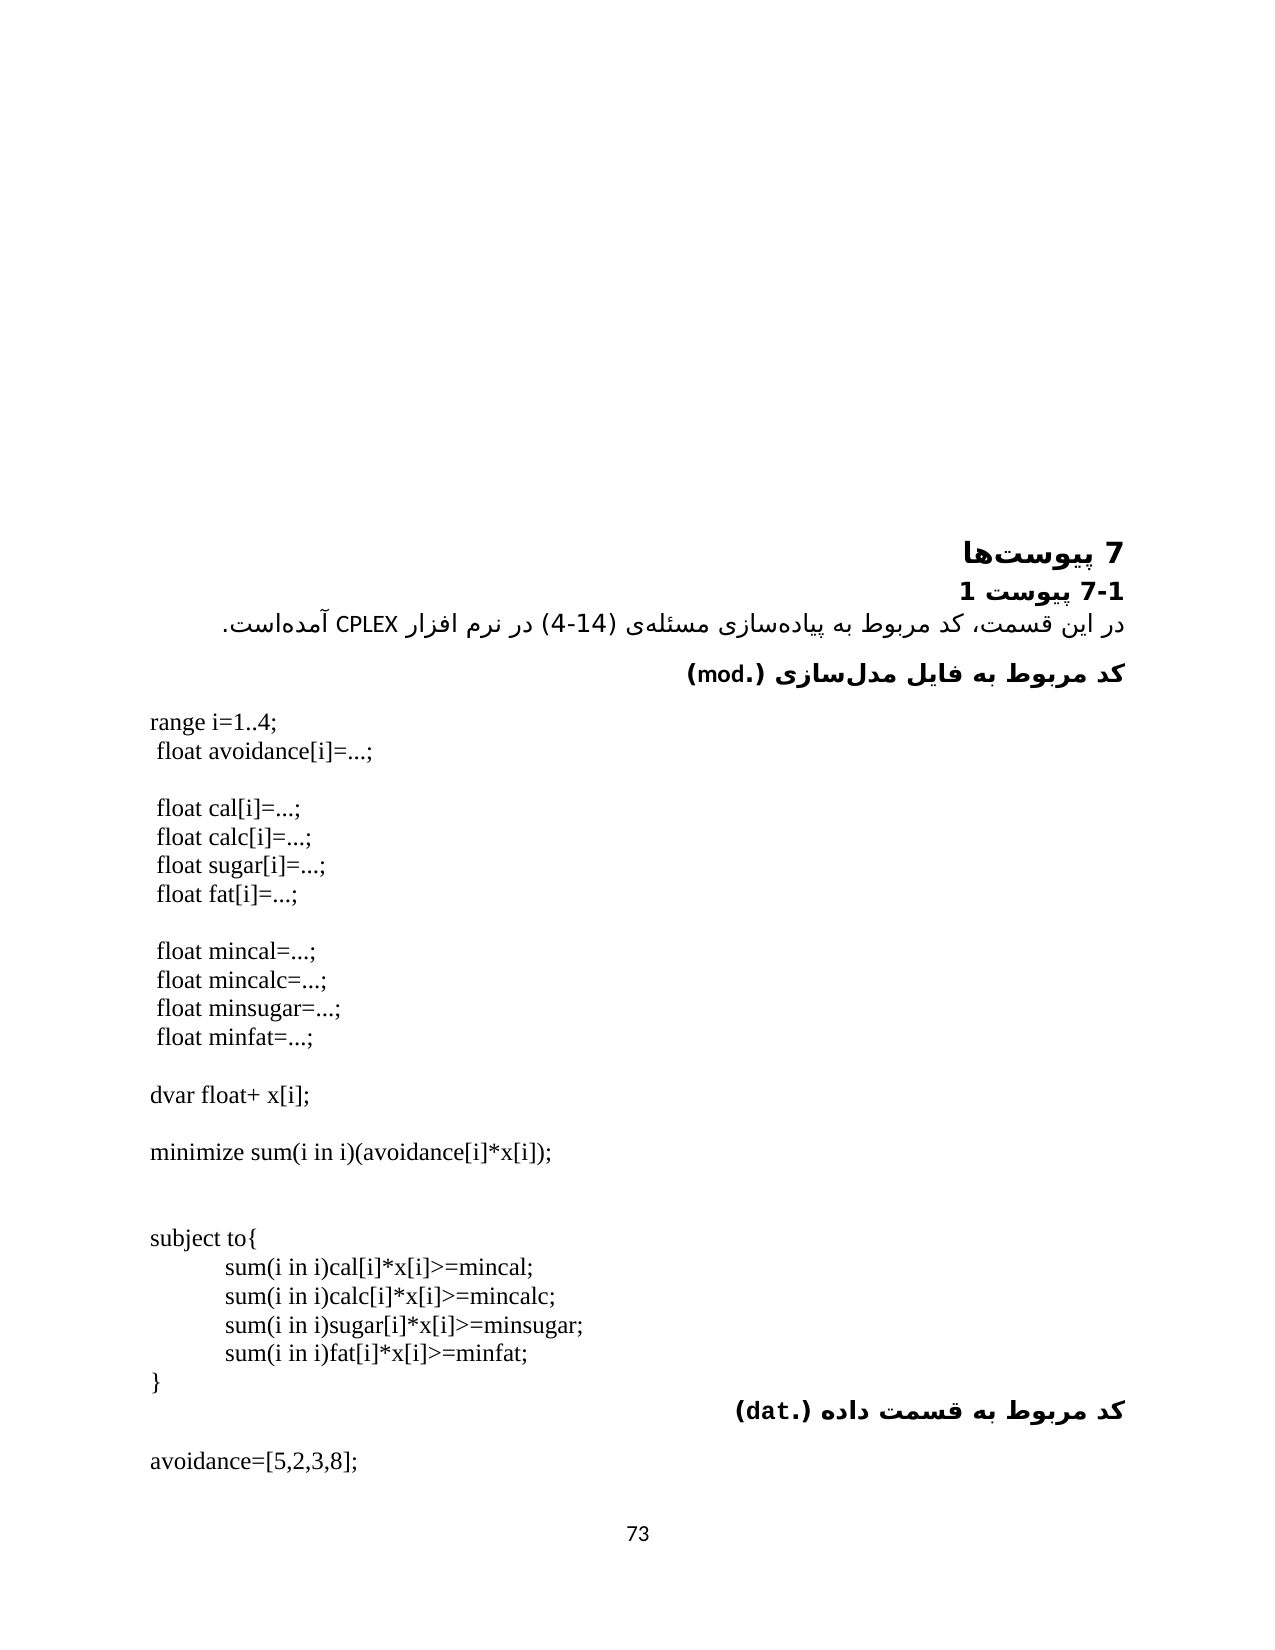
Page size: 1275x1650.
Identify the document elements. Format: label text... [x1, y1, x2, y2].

text float calc[i]=...; [150, 822, 1125, 851]
text float minsugar=...; [150, 993, 1125, 1022]
text float fat[i]=...; [150, 879, 1125, 908]
text در این قسمت، کد مربوط به پیاده‌سازی مسئله‌ی (14-4) در نرم افزار CPLEX آمده‌است. [150, 608, 1125, 639]
text range i=1..4; [150, 707, 1125, 736]
text float minfat=...; [150, 1022, 1125, 1051]
text sum(i in i)calc[i]*x[i]>=mincalc; [150, 1281, 1125, 1310]
text کد مربوط به فایل مدل‌سازی (.mod) [150, 658, 1125, 688]
text dvar float+ x[i]; [150, 1080, 1125, 1108]
text float mincal=...; [150, 936, 1125, 965]
text minimize sum(i in i)(avoidance[i]*x[i]); [150, 1137, 1125, 1166]
text کد مربوط به قسمت داده (.dat) [150, 1396, 1125, 1427]
text 7-1 پیوست 1 [150, 577, 1125, 606]
text sum(i in i)sugar[i]*x[i]>=minsugar; [150, 1310, 1125, 1338]
text sum(i in i)cal[i]*x[i]>=mincal; [150, 1252, 1125, 1281]
text sum(i in i)fat[i]*x[i]>=minfat; [150, 1338, 1125, 1367]
text float sugar[i]=...; [150, 851, 1125, 879]
text float mincalc=...; [150, 965, 1125, 993]
text avoidance=[5,2,3,8]; [150, 1446, 1125, 1474]
text subject to{ [150, 1223, 1125, 1252]
text 7 پیوست‌ها [150, 536, 1125, 570]
text } [150, 1367, 1125, 1396]
text float avoidance[i]=...; [150, 736, 1125, 765]
text float cal[i]=...; [150, 793, 1125, 822]
